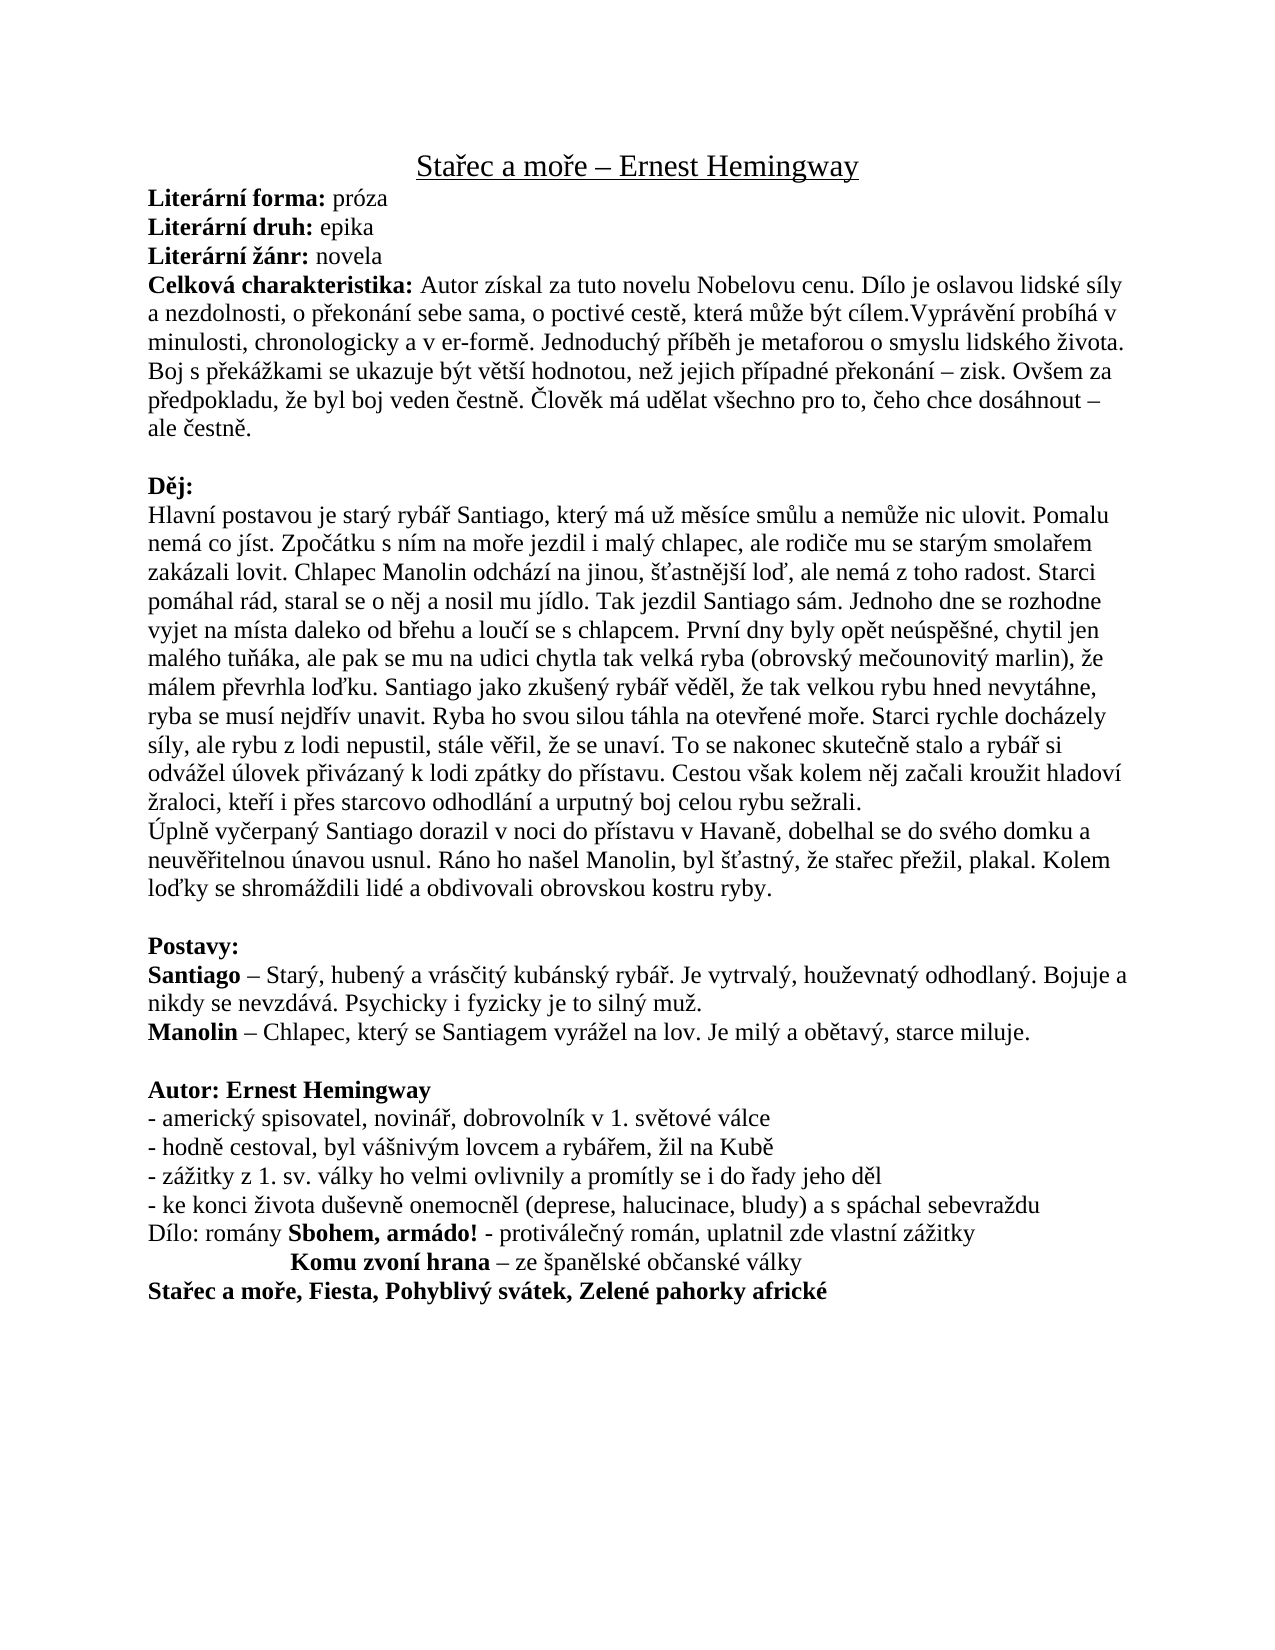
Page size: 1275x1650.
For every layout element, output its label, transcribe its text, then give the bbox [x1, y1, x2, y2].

text Úplně vyčerpaný Santiago dorazil v noci do přístavu v Havaně, dobelhal se do svého domku a neuvěřitelnou únavou usnul. Ráno ho našel Manolin, byl šťastný, že stařec přežil, plakal. Kolem loďky se shromáždili lidé a obdivovali obrovskou kostru ryby. Postavy: Santiago – Starý, hubený a vrásčitý kubánský rybář. Je vytrvalý, houževnatý odhodlaný. Bojuje a nikdy se nevzdává. Psychicky i fyzicky je to silný muž. [148, 816, 1127, 1017]
text Manolin – Chlapec, který se Santiagem vyrážel na lov. Je milý a obětavý, starce miluje. Autor: Ernest Hemingway - americký spisovatel, novinář, dobrovolník v 1. světové válce - hodně cestoval, byl vášnivým lovcem a rybářem, žil na Kubě - zážitky z 1. sv. války ho velmi ovlivnily a promítly se i do řady jeho děl - ke konci života duševně onemocněl (deprese, halucinace, bludy) a s spáchal sebevraždu Dílo: romány Sbohem, armádo! - protiválečný román, uplatnil zde vlastní zážitky Komu zvoní hrana – ze španělské občanské války Stařec a moře, Fiesta, Pohyblivý svátek, Zelené pahorky africké [148, 1017, 1127, 1305]
text Literární forma: próza Literární druh: epika Literární žánr: novela Celková charakteristika: Autor získal za tuto novelu Nobelovu cenu. Dílo je oslavou lidské síly a nezdolnosti, o překonání sebe sama, o poctivé cestě, která může být cílem.Vyprávění probíhá v minulosti, chronologicky a v er-formě. Jednoduchý příběh je metaforou o smyslu lidského života. Boj s překážkami se ukazuje být větší hodnotou, než jejich případné překonání – zisk. Ovšem za předpokladu, že byl boj veden čestně. Člověk má udělat všechno pro to, čeho chce dosáhnout – ale čestně. Děj: Hlavní postavou je starý rybář Santiago, který má už měsíce smůlu a nemůže nic ulovit. Pomalu nemá co jíst. Zpočátku s ním na moře jezdil i malý chlapec, ale rodiče mu se starým smolařem zakázali lovit. Chlapec Manolin odchází na jinou, šťastnější loď, ale nemá z toho radost. Starci pomáhal rád, staral se o něj a nosil mu jídlo. Tak jezdil Santiago sám. Jednoho dne se rozhodne vyjet na místa daleko od břehu a loučí se s chlapcem. První dny byly opět neúspěšné, chytil jen malého tuňáka, ale pak se mu na udici chytla tak velká ryba (obrovský mečounovitý marlin), že málem převrhla loďku. Santiago jako zkušený rybář věděl, že tak velkou rybu hned nevytáhne, ryba se musí nejdřív unavit. Ryba ho svou silou táhla na otevřené moře. Starci rychle docházely síly, ale rybu z lodi nepustil, stále věřil, že se unaví. To se nakonec skutečně stalo a rybář si odvážel úlovek přivázaný k lodi zpátky do přístavu. Cestou však kolem něj začali kroužit hladoví žraloci, kteří i přes starcovo odhodlání a urputný boj celou rybu sežrali. [148, 183, 1127, 816]
text Stařec a moře – Ernest Hemingway [148, 148, 1127, 183]
